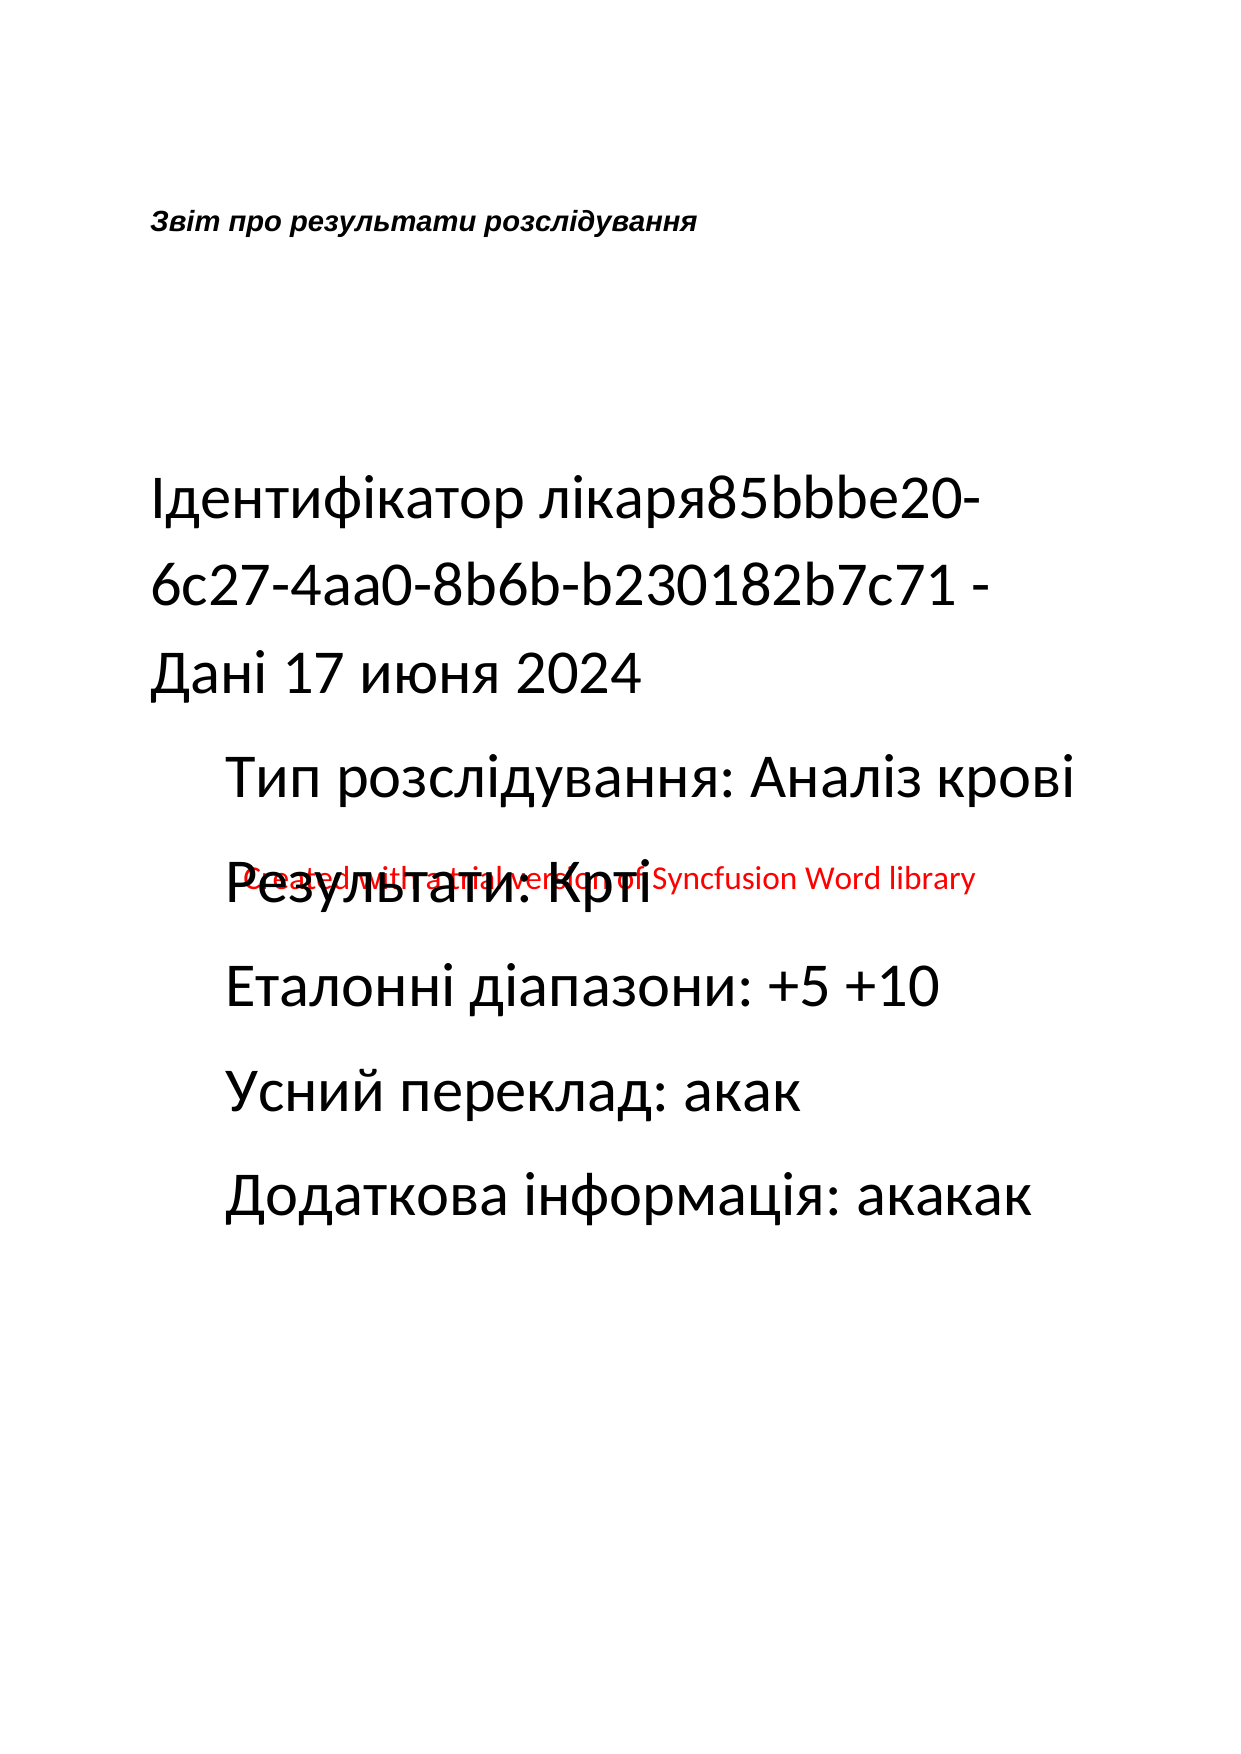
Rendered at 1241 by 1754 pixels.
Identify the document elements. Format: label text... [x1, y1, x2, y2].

subtitle Звіт про результати розслідування [150, 204, 1090, 237]
text Усний переклад: акак [150, 1050, 1090, 1127]
text Тип розслідування: Аналіз крові [150, 737, 1090, 813]
text Ідентифікатор лікаря85bbbe20-6c27-4aa0-8b6b-b230182b7c71 - Дані 17 июня 2024 [150, 457, 1090, 709]
text Еталонні діапазони: +5 +10 [150, 946, 1090, 1022]
text Результати: Крті [150, 841, 1090, 918]
text Додаткова інформація: акакак [150, 1154, 1090, 1231]
